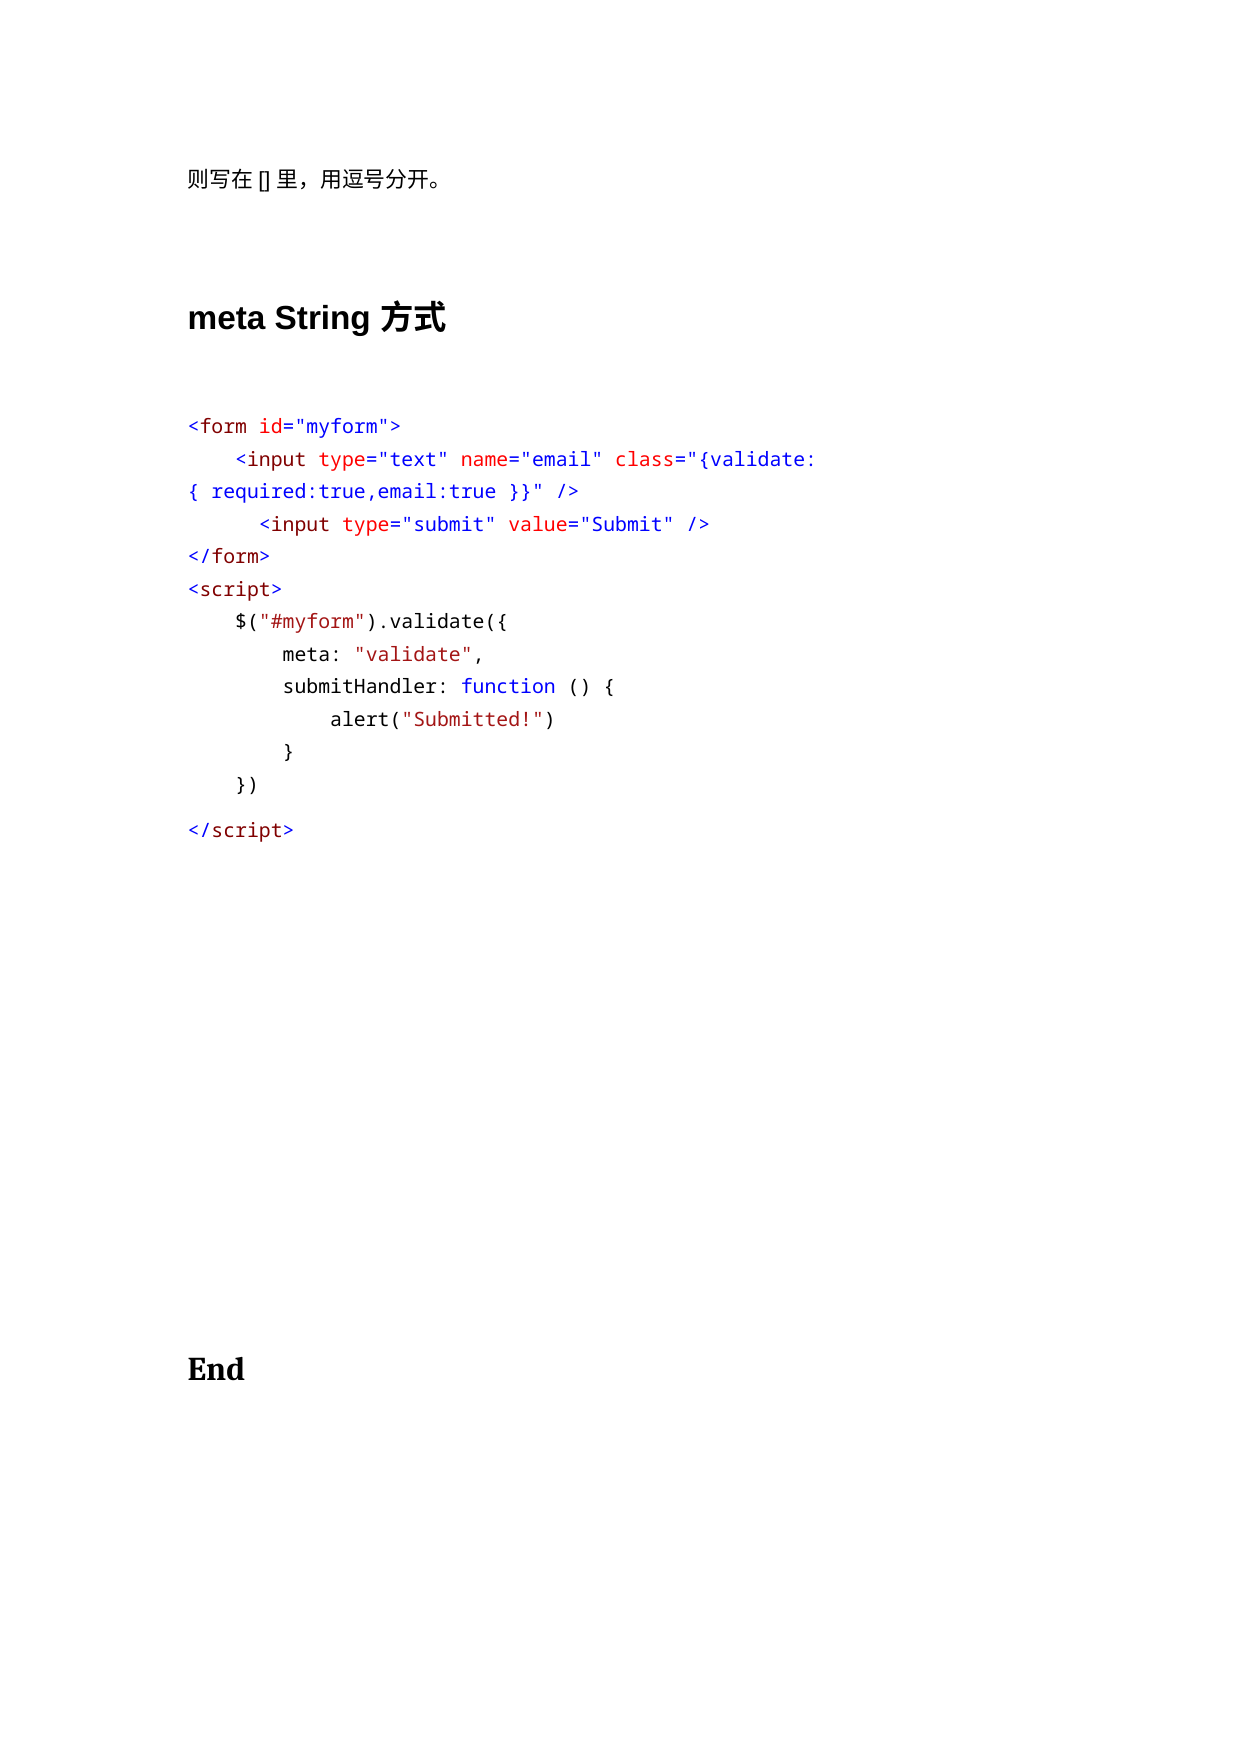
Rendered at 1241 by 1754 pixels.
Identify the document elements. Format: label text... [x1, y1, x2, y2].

text submitHandler: function () { [187, 670, 1053, 702]
text } [187, 735, 1053, 767]
text <form id="myform"> [187, 410, 1053, 442]
text <input type="text" name="email" class="{validate:{ required:true,email:true }}" /> [187, 442, 1053, 507]
subtitle meta String 方式 [187, 282, 1053, 347]
text <input type="submit" value="Submit" /> [187, 507, 1053, 540]
text meta: "validate", [187, 637, 1053, 670]
text }) [187, 767, 1053, 800]
text </form> [187, 540, 1053, 572]
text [187, 162, 1053, 194]
text </script> [187, 813, 1053, 846]
text <script> [187, 572, 1053, 605]
text alert("Submitted!") [187, 702, 1053, 735]
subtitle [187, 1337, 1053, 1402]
text $("#myform").validate({ [187, 605, 1053, 637]
